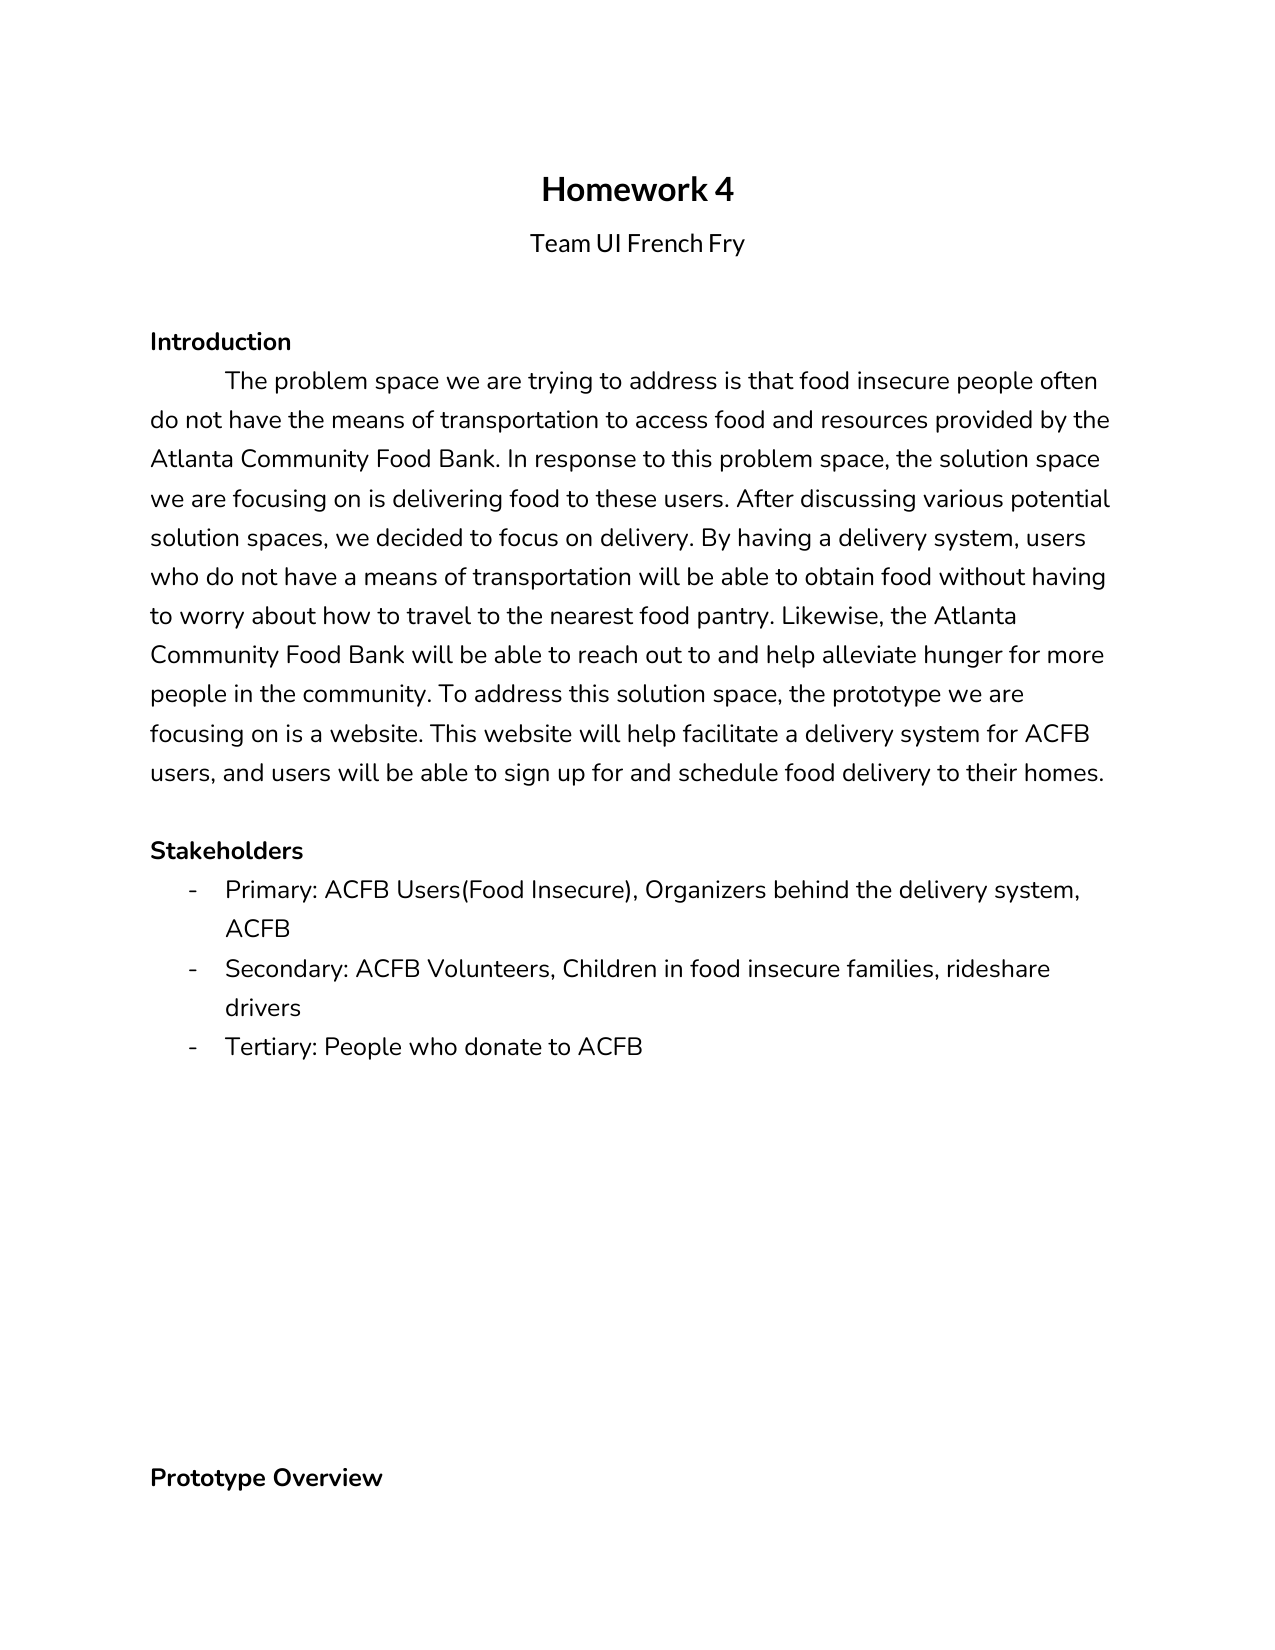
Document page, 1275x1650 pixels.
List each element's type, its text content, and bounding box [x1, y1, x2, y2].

list Primary: ACFB Users(Food Insecure), Organizers behind the delivery system, ACFB [187, 873, 1125, 947]
text Homework 4 [150, 169, 1125, 209]
text Stakeholders [150, 834, 1125, 868]
text The problem space we are trying to address is that food insecure people often do not have the means of transportation to access food and resources provided by the Atlanta Community Food Bank. In response to this problem space, the solution space we are focusing on is delivering food to these users. After discussing various potential solution spaces, we decided to focus on delivery. By having a delivery system, users who do not have a means of transportation will be able to obtain food without having to worry about how to travel to the nearest food pantry. Likewise, the Atlanta Community Food Bank will be able to reach out to and help alleviate hunger for more people in the community. To address this solution space, the prototype we are focusing on is a website. This website will help facilitate a delivery system for ACFB users, and users will be able to sign up for and schedule food delivery to their homes. [150, 364, 1125, 790]
text Prototype Overview [150, 1461, 1125, 1495]
list Tertiary: People who donate to ACFB [187, 1030, 1125, 1064]
list Secondary: ACFB Volunteers, Children in food insecure families, rideshare drivers [187, 952, 1125, 1025]
text Introduction [150, 325, 1125, 359]
text Team UI French Fry [150, 227, 1125, 257]
